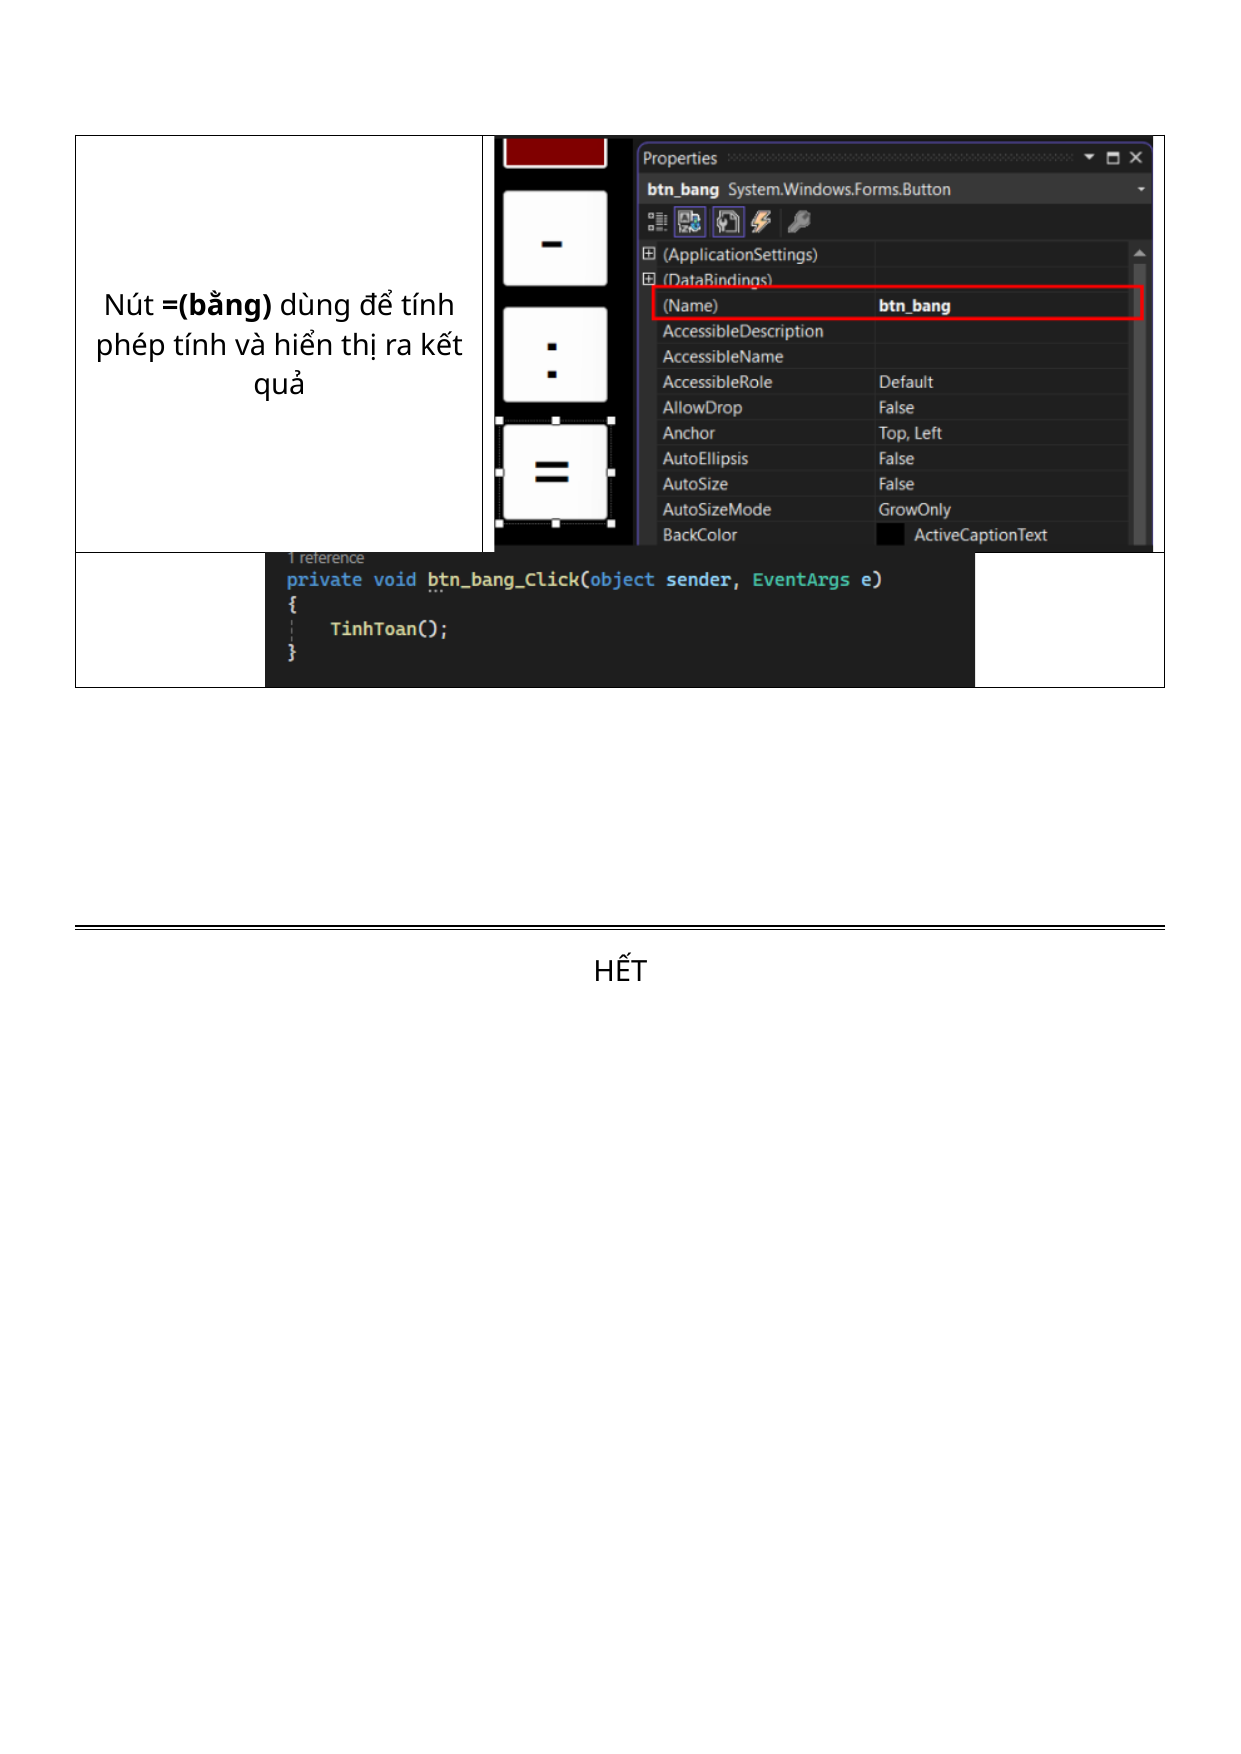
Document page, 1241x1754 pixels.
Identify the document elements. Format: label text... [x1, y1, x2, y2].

table_cell [976, 553, 1164, 687]
text HẾT [75, 950, 1165, 989]
table_header Nút =(bằng) dùng để tính phép tính và hiển thị ra kết quả [76, 136, 482, 552]
table_cell [76, 553, 265, 687]
table_header [1154, 136, 1164, 552]
picture [265, 135, 1154, 687]
table_header [483, 136, 494, 552]
